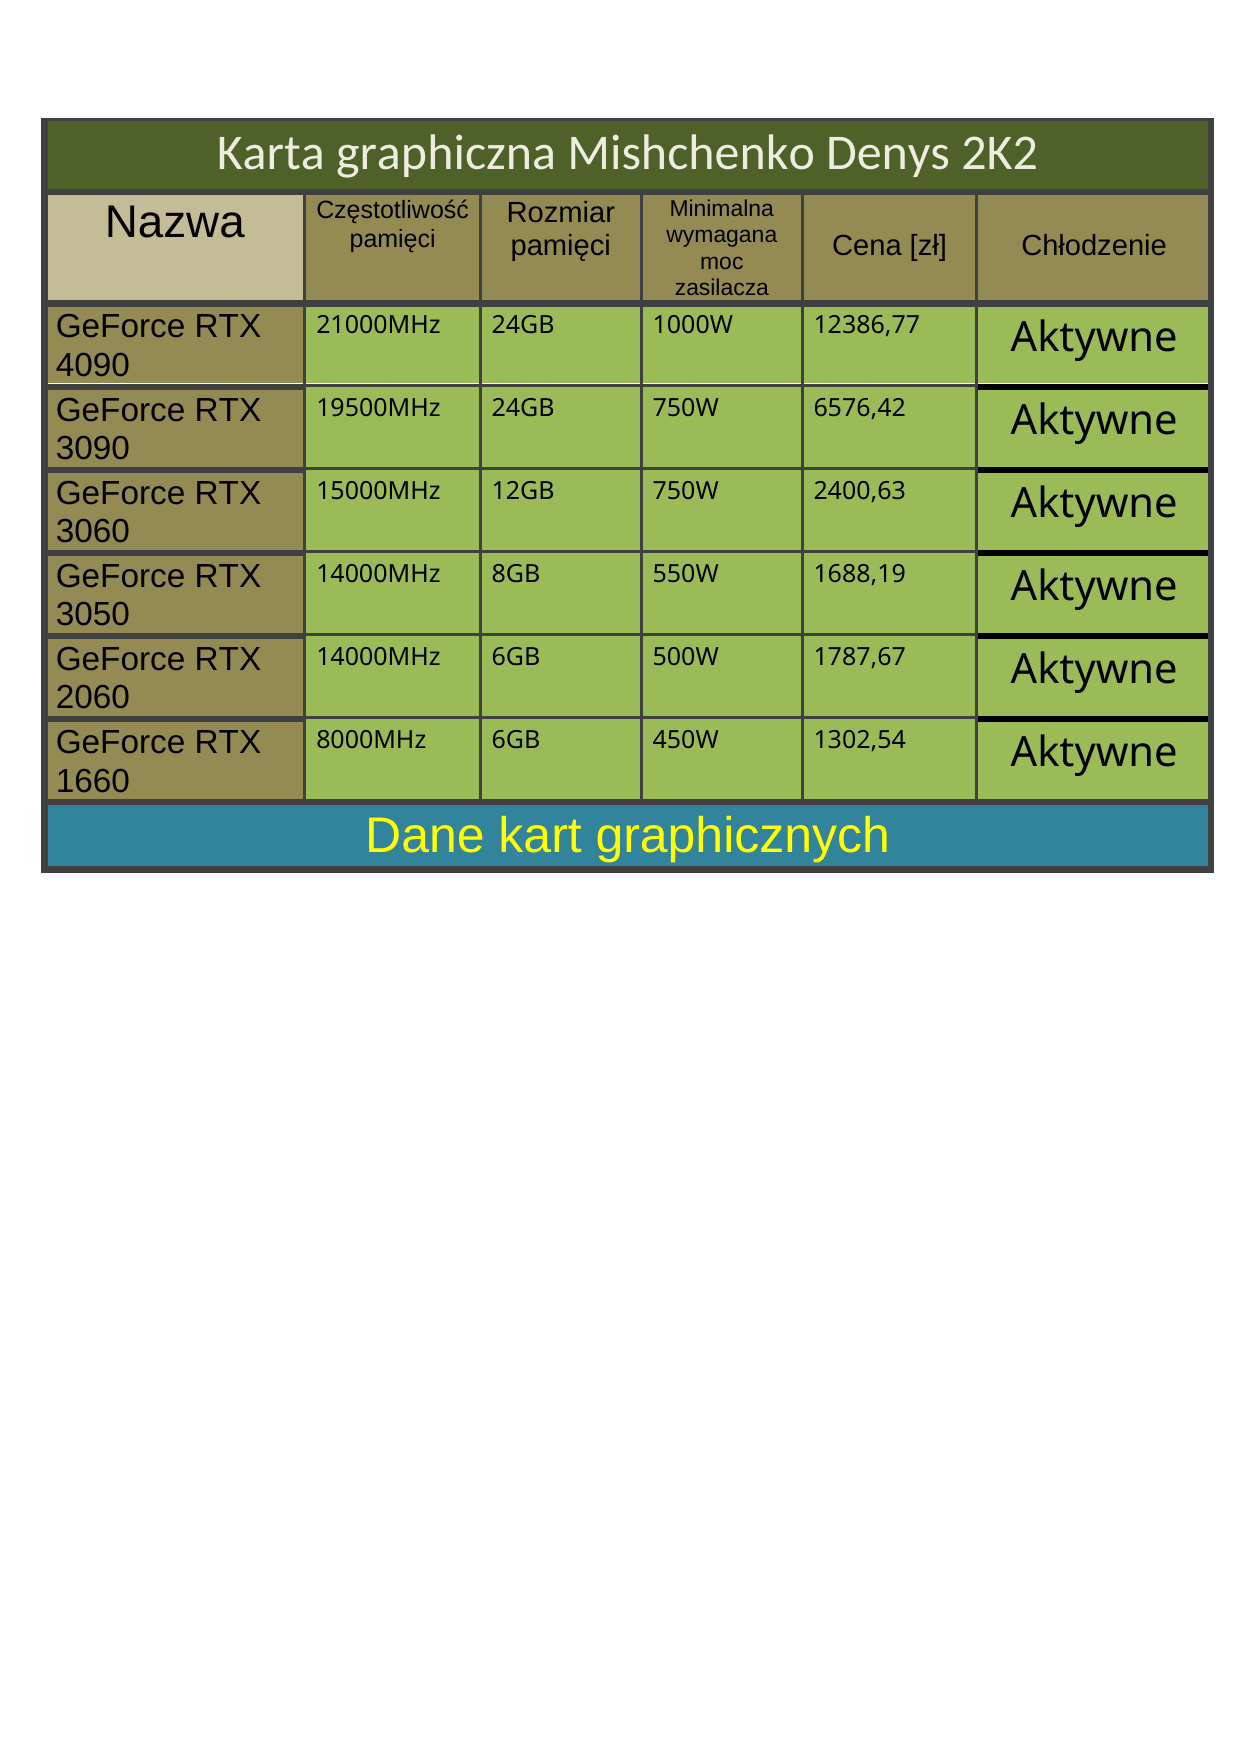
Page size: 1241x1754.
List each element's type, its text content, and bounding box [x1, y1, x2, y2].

table_header Karta graphiczna Mishchenko Denys 2K2 [48, 121, 1208, 189]
table_cell Chłodzenie [978, 195, 1208, 300]
table_cell 6GB [482, 636, 640, 716]
table_cell Dane kart graphicznych [48, 805, 1208, 866]
table_cell 1000W [643, 307, 801, 383]
table_cell 12386,77 [804, 307, 975, 383]
table_cell Nazwa [48, 195, 303, 300]
table_cell 450W [643, 719, 801, 799]
table_cell 19500MHz [306, 387, 479, 467]
table_cell 14000MHz [306, 553, 479, 633]
table_cell 6GB [482, 719, 640, 799]
table_cell 6576,42 [804, 387, 975, 467]
table_cell 750W [643, 387, 801, 467]
table_cell 24GB [482, 307, 640, 383]
table_cell Rozmiar pamięci [482, 195, 640, 300]
table_cell 21000MHz [306, 307, 479, 383]
table_cell GeForce RTX 1660 [48, 722, 303, 799]
table_cell 550W [643, 553, 801, 633]
table_cell 24GB [482, 387, 640, 467]
table_cell Minimalna wymagana moc zasilacza [643, 195, 801, 300]
table_cell GeForce RTX 3060 [48, 473, 303, 550]
table_cell 500W [643, 636, 801, 716]
table_cell 750W [643, 470, 801, 550]
table_cell 8GB [482, 553, 640, 633]
table_cell 1302,54 [804, 719, 975, 799]
table_cell GeForce RTX 3050 [48, 556, 303, 633]
table_cell 15000MHz [306, 470, 479, 550]
table_cell 1787,67 [804, 636, 975, 716]
table_cell Aktywne [978, 639, 1208, 716]
table_cell Aktywne [978, 307, 1208, 383]
table_cell Częstotliwość pamięci [306, 195, 479, 300]
table_cell Aktywne [978, 390, 1208, 467]
table_cell Aktywne [978, 473, 1208, 550]
table_cell 2400,63 [804, 470, 975, 550]
table_cell GeForce RTX 3090 [48, 390, 303, 467]
table_cell 1688,19 [804, 553, 975, 633]
table_cell Aktywne [978, 556, 1208, 633]
table_cell 8000MHz [306, 719, 479, 799]
table_cell 14000MHz [306, 636, 479, 716]
table_cell GeForce RTX 4090 [48, 307, 303, 383]
table_cell Aktywne [978, 722, 1208, 799]
table_cell GeForce RTX 2060 [48, 639, 303, 716]
table_cell 12GB [482, 470, 640, 550]
table_cell Cena [zł] [804, 195, 975, 300]
